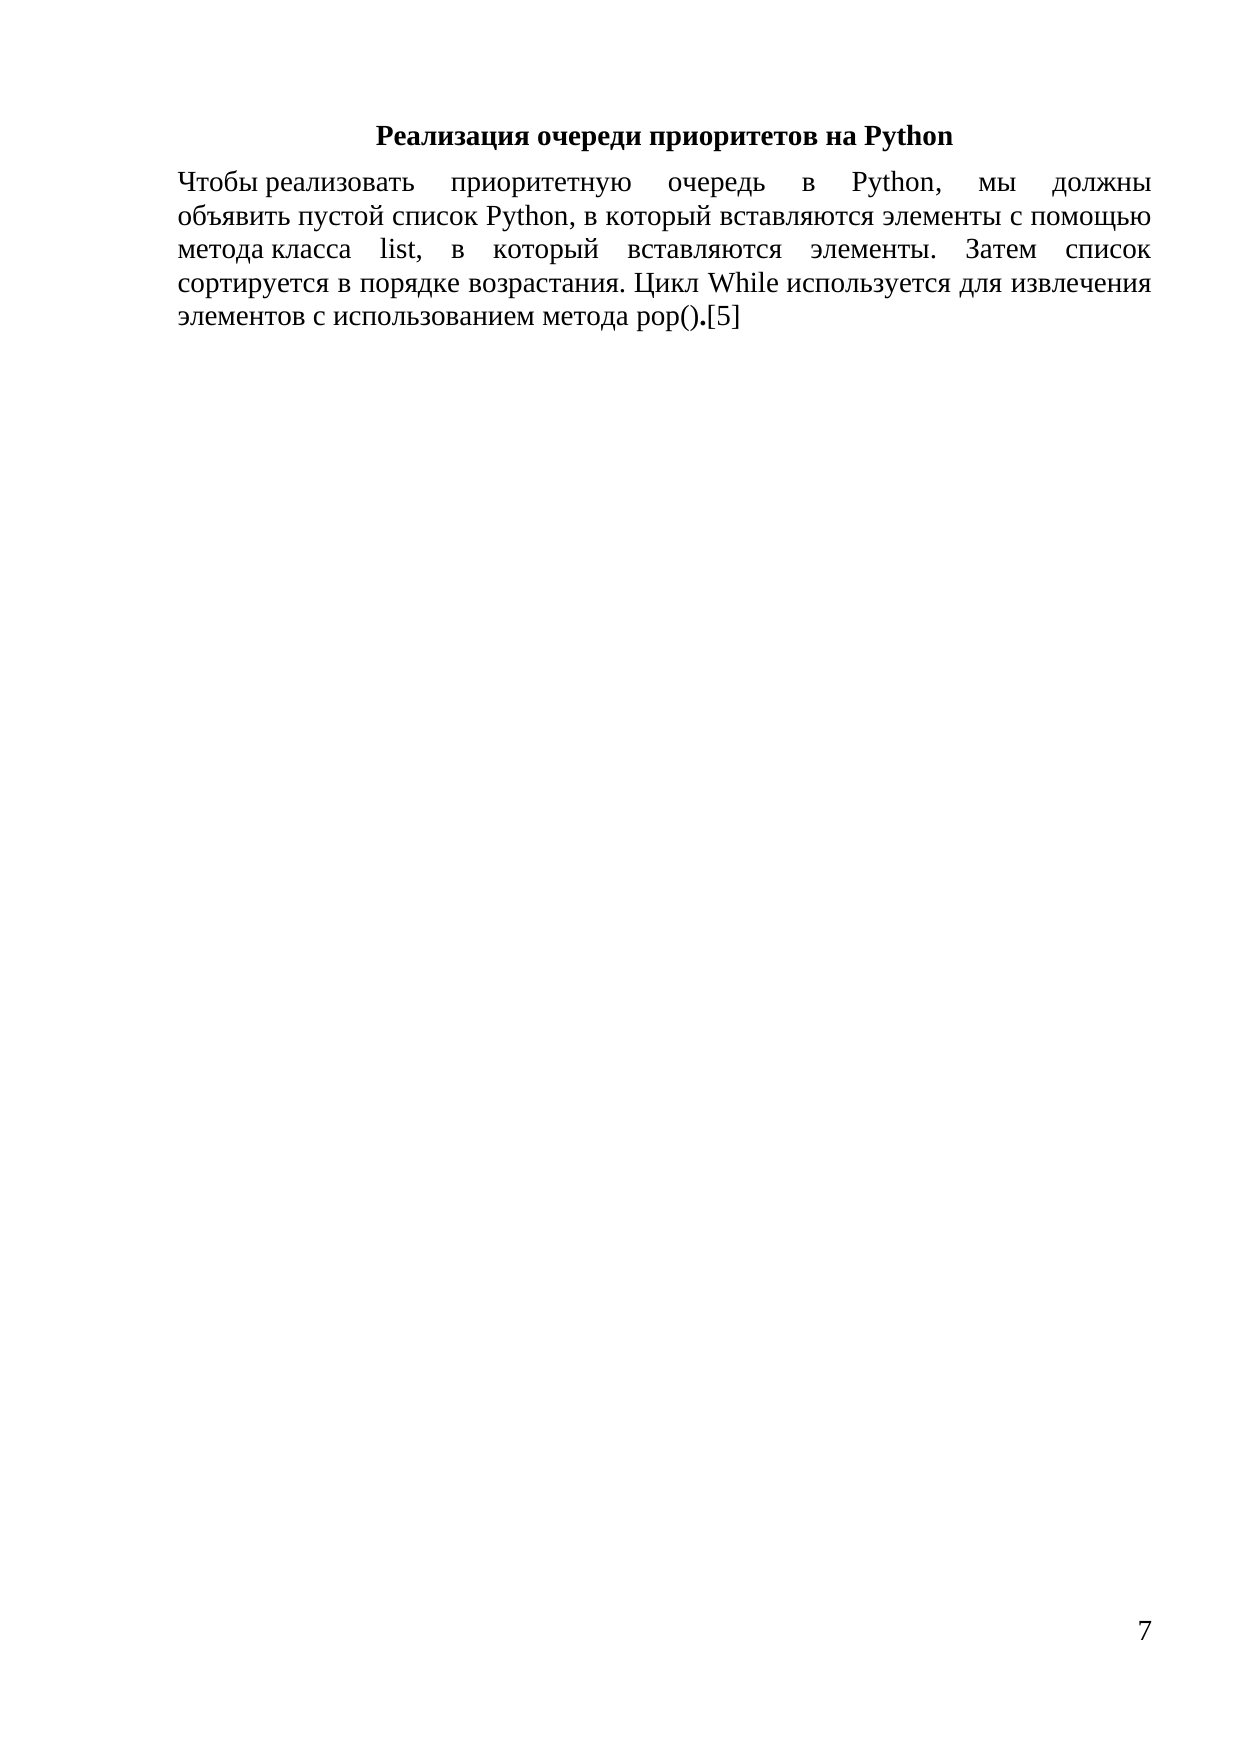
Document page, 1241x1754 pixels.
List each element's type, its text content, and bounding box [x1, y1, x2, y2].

subtitle Реализация очереди приоритетов на Python [177, 118, 1152, 152]
text Чтобы реализовать приоритетную очередь в Python, мы должны объявить пустой список Python, в который вставляются элементы с помощью метода класса list, в который вставляются элементы. Затем список сортируется в порядке возрастания. Цикл While используется для извлечения элементов с использованием метода pop().[5] [177, 164, 1152, 332]
